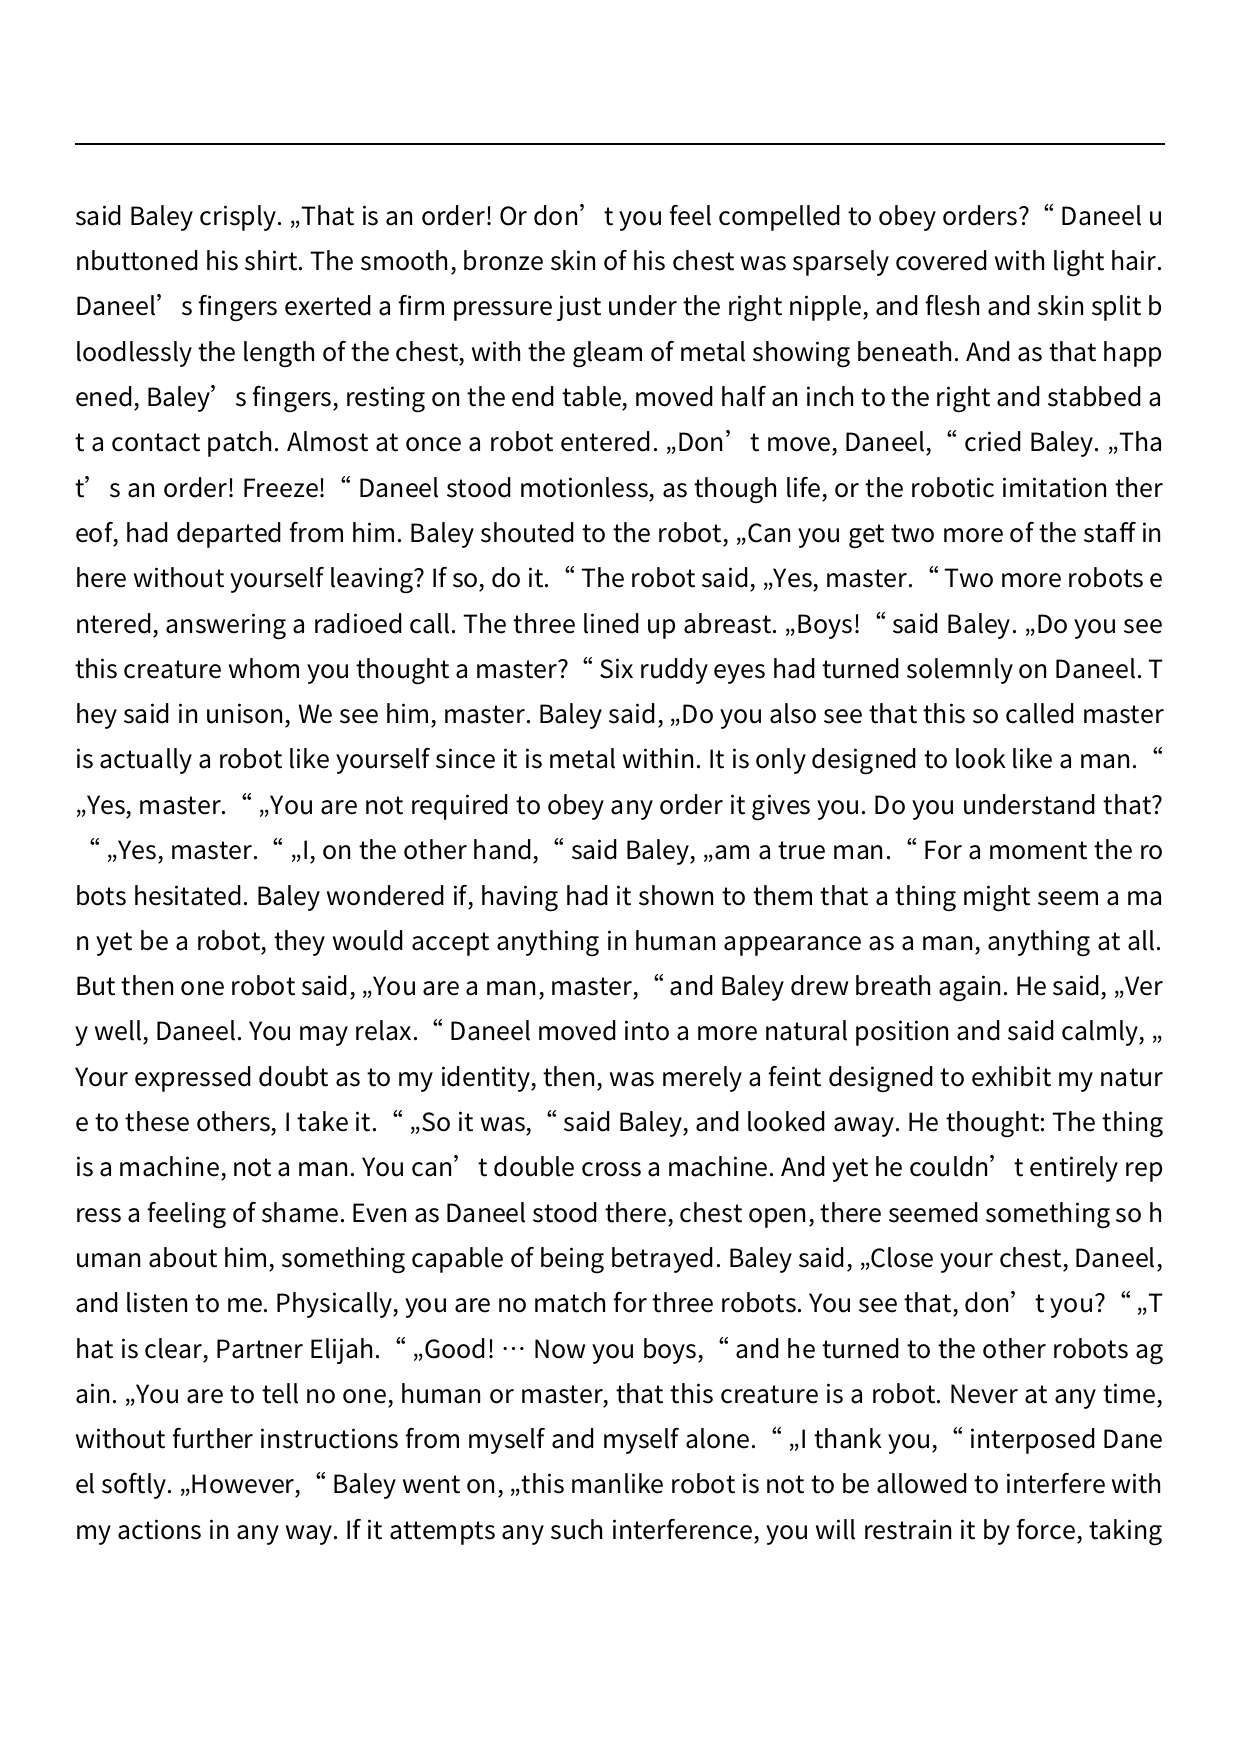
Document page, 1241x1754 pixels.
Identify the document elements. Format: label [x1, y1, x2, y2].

text [75, 192, 1165, 1551]
